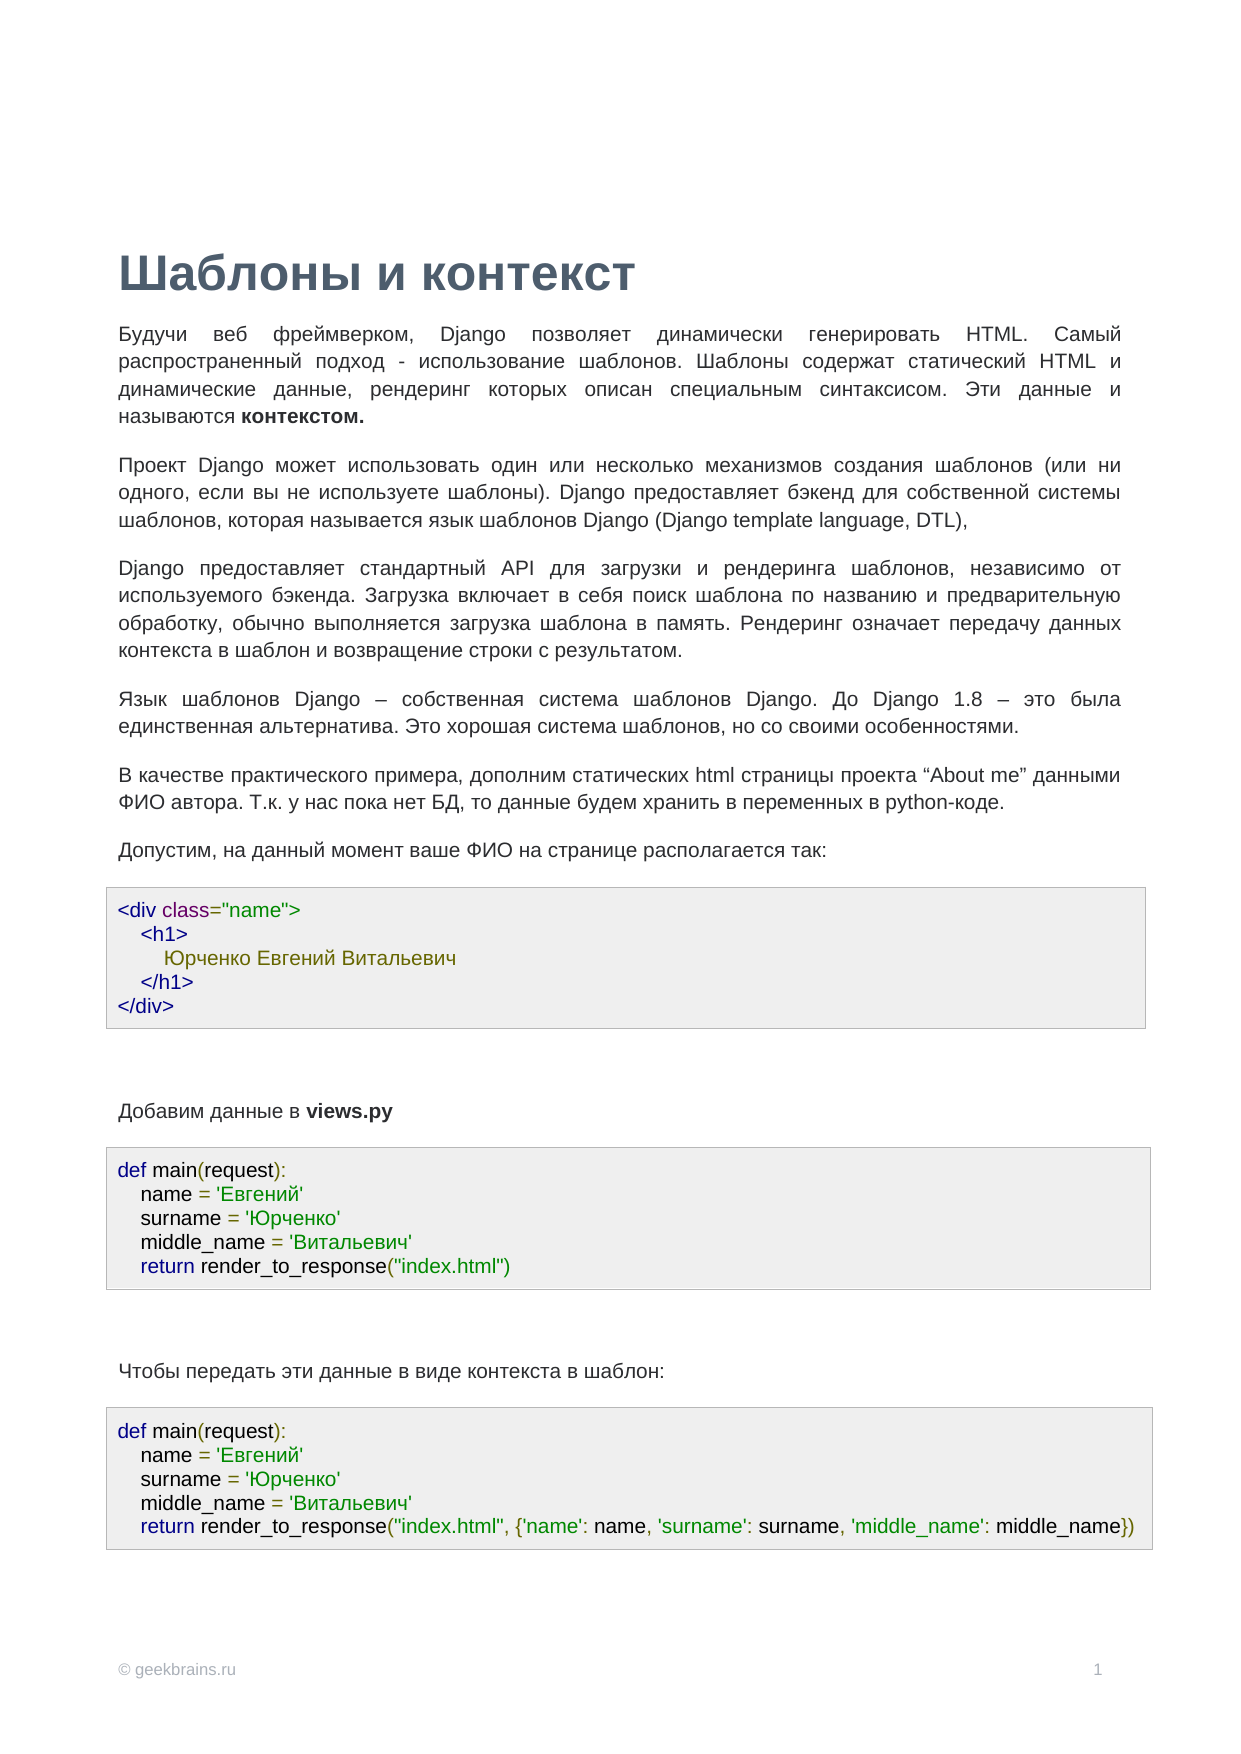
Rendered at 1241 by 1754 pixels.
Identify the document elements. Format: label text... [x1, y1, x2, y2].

text Django предоставляет стандартный API для загрузки и рендеринга шаблонов, независимо от используемого бэкенда. Загрузка включает в себя поиск шаблона по названию и предварительную обработку, обычно выполняется загрузка шаблона в память. Рендеринг означает передачу данных контекста в шаблон и возвращение строки с результатом. [118, 556, 1122, 662]
subtitle Шаблоны и контекст [118, 243, 1122, 301]
text Допустим, на данный момент ваше ФИО на странице располагается так: [118, 838, 1122, 862]
text Чтобы передать эти данные в виде контекста в шаблон: [118, 1359, 1122, 1383]
text Проект Django может использовать один или несколько механизмов создания шаблонов (или ни одного, если вы не используете шаблоны). Django предоставляет бэкенд для собственной системы шаблонов, которая называется язык шаблонов Django (Django template language, DTL), [118, 452, 1122, 531]
table_header <div class="name"> <h1> Юрченко Евгений Витальевич </h1> </div> [107, 888, 1145, 1028]
text Язык шаблонов Django – собственная система шаблонов Django. До Django 1.8 – это была единственная альтернатива. Это хорошая система шаблонов, но со своими особенностями. [118, 687, 1122, 738]
text В качестве практического примера, дополним статических html страницы проекта “About me” данными ФИО автора. Т.к. у нас пока нет БД, то данные будем хранить в переменных в python-коде. [118, 762, 1122, 814]
text Добавим данные в views.py [118, 1098, 1122, 1122]
table_header def main(request): name = 'Евгений' surname = 'Юрченко' middle_name = 'Витальевич' return render_to_response("index.html", {'name': name, 'surname': surname, 'middle_name': middle_name}) [107, 1408, 1152, 1549]
table_header def main(request): name = 'Евгений' surname = 'Юрченко' middle_name = 'Витальевич' return render_to_response("index.html") [107, 1148, 1150, 1288]
text Будучи веб фреймверком, Django позволяет динамически генерировать HTML. Самый распространенный подход - использование шаблонов. Шаблоны содержат статический HTML и динамические данные, рендеринг которых описан специальным синтаксисом. Эти данные и называются контекстом. [118, 322, 1122, 428]
